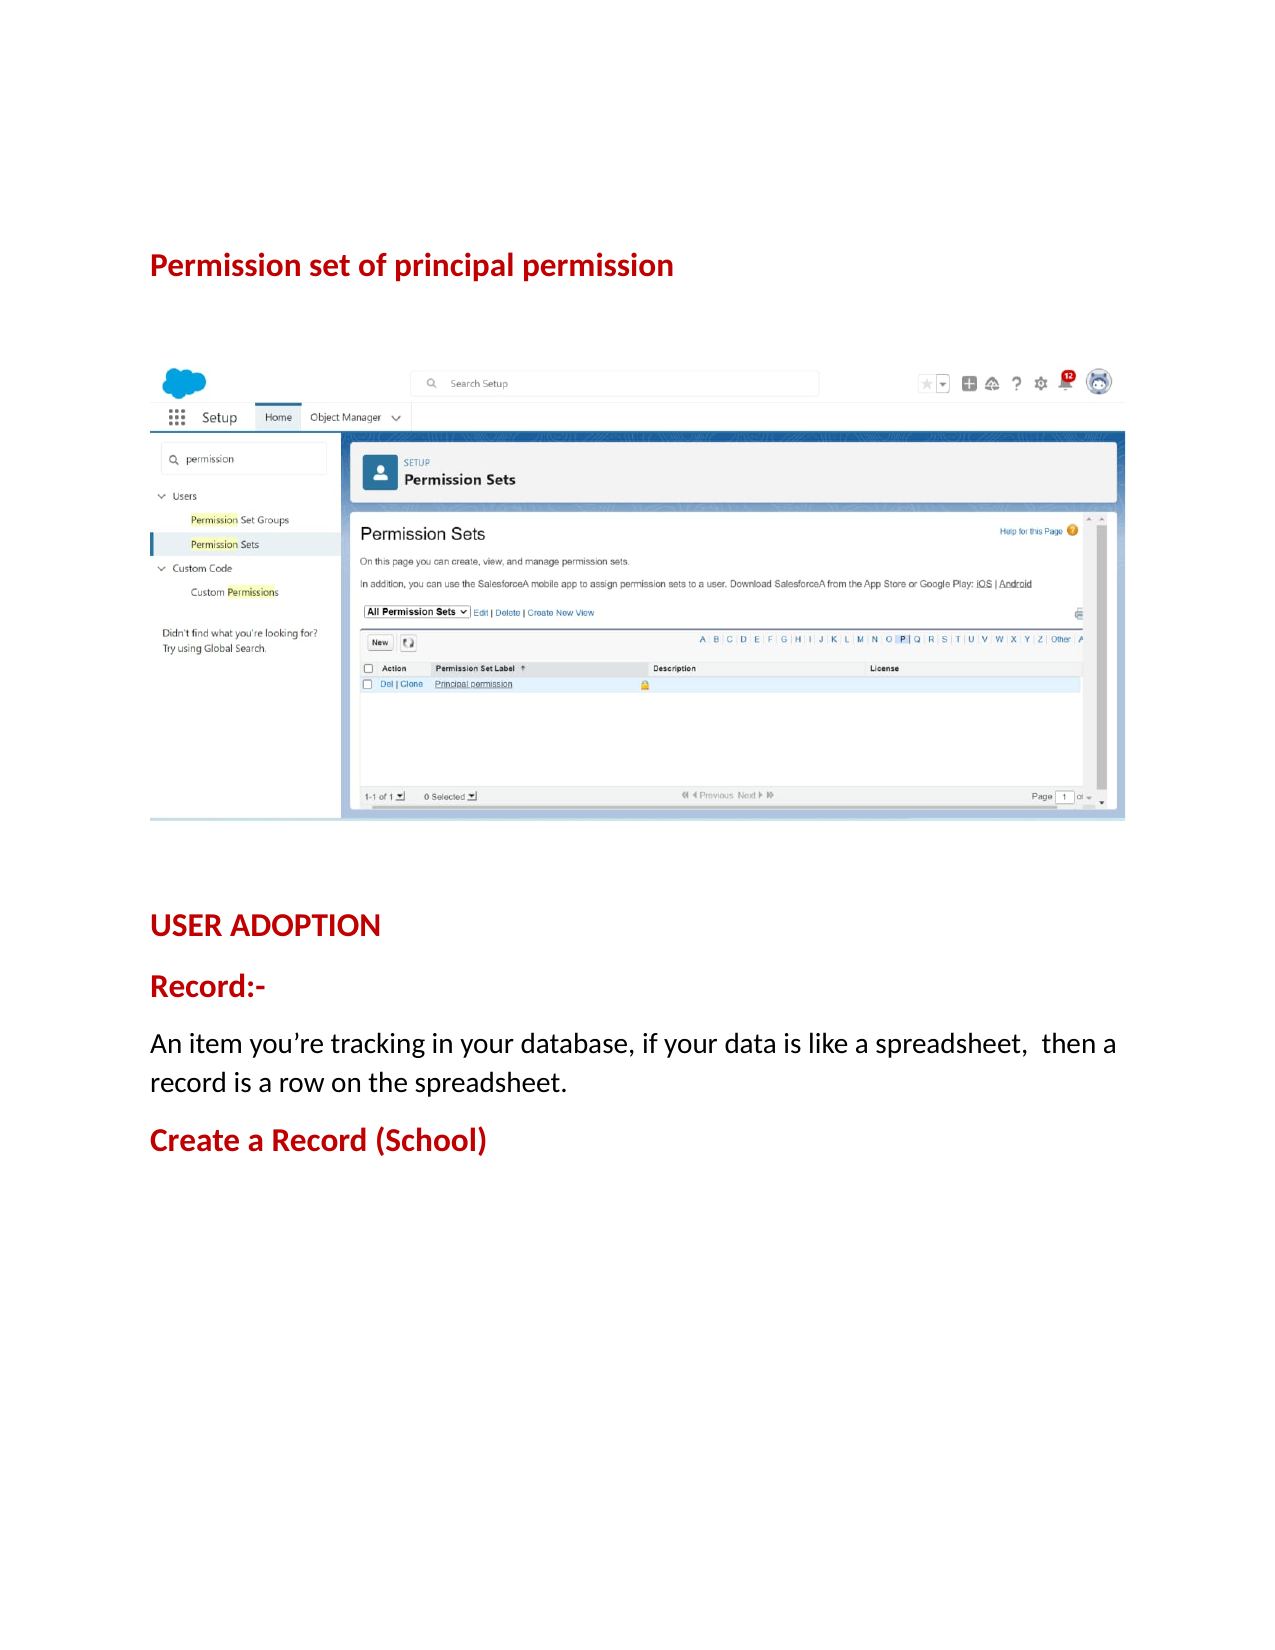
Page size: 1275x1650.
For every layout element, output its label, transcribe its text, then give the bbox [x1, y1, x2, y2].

picture [150, 364, 1125, 821]
text Record:- [150, 965, 1125, 1005]
text Create a Record (School) [150, 1119, 1125, 1159]
text Permission set of principal permission [150, 244, 1125, 284]
text USER ADOPTION [150, 904, 1125, 945]
text An item you’re tracking in your database, if your data is like a spreadsheet, then a record is a row on the spreadsheet. [150, 1025, 1125, 1099]
